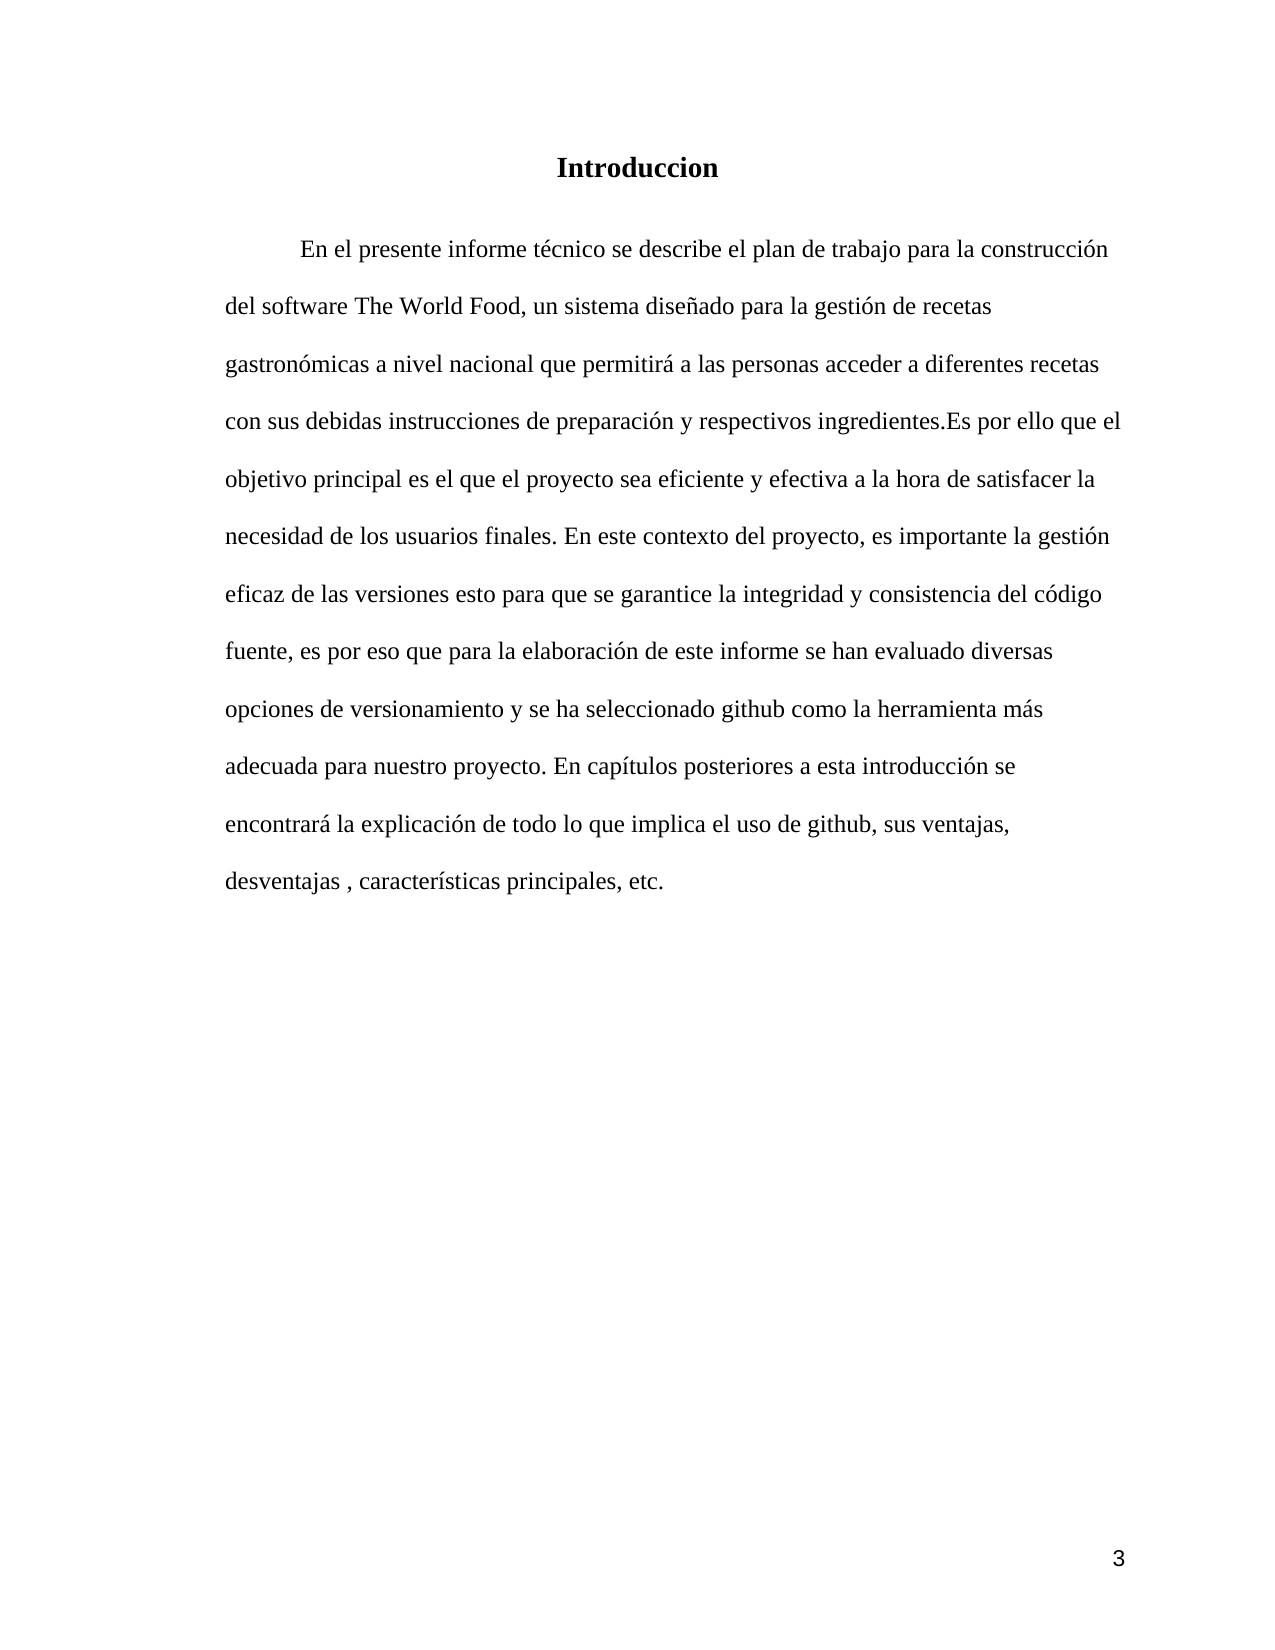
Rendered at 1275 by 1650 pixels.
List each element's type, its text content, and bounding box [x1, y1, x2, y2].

text En el presente informe técnico se describe el plan de trabajo para la construcción del software The World Food, un sistema diseñado para la gestión de recetas gastronómicas a nivel nacional que permitirá a las personas acceder a diferentes recetas con sus debidas instrucciones de preparación y respectivos ingredientes.Es por ello que el objetivo principal es el que el proyecto sea eficiente y efectiva a la hora de satisfacer la necesidad de los usuarios finales. En este contexto del proyecto, es importante la gestión eficaz de las versiones esto para que se garantice la integridad y consistencia del código fuente, es por eso que para la elaboración de este informe se han evaluado diversas opciones de versionamiento y se ha seleccionado github como la herramienta más adecuada para nuestro proyecto. En capítulos posteriores a esta introducción se encontrará la explicación de todo lo que implica el uso de github, sus ventajas, desventajas , características principales, etc. [225, 234, 1125, 895]
subtitle Introduccion [150, 150, 1125, 183]
